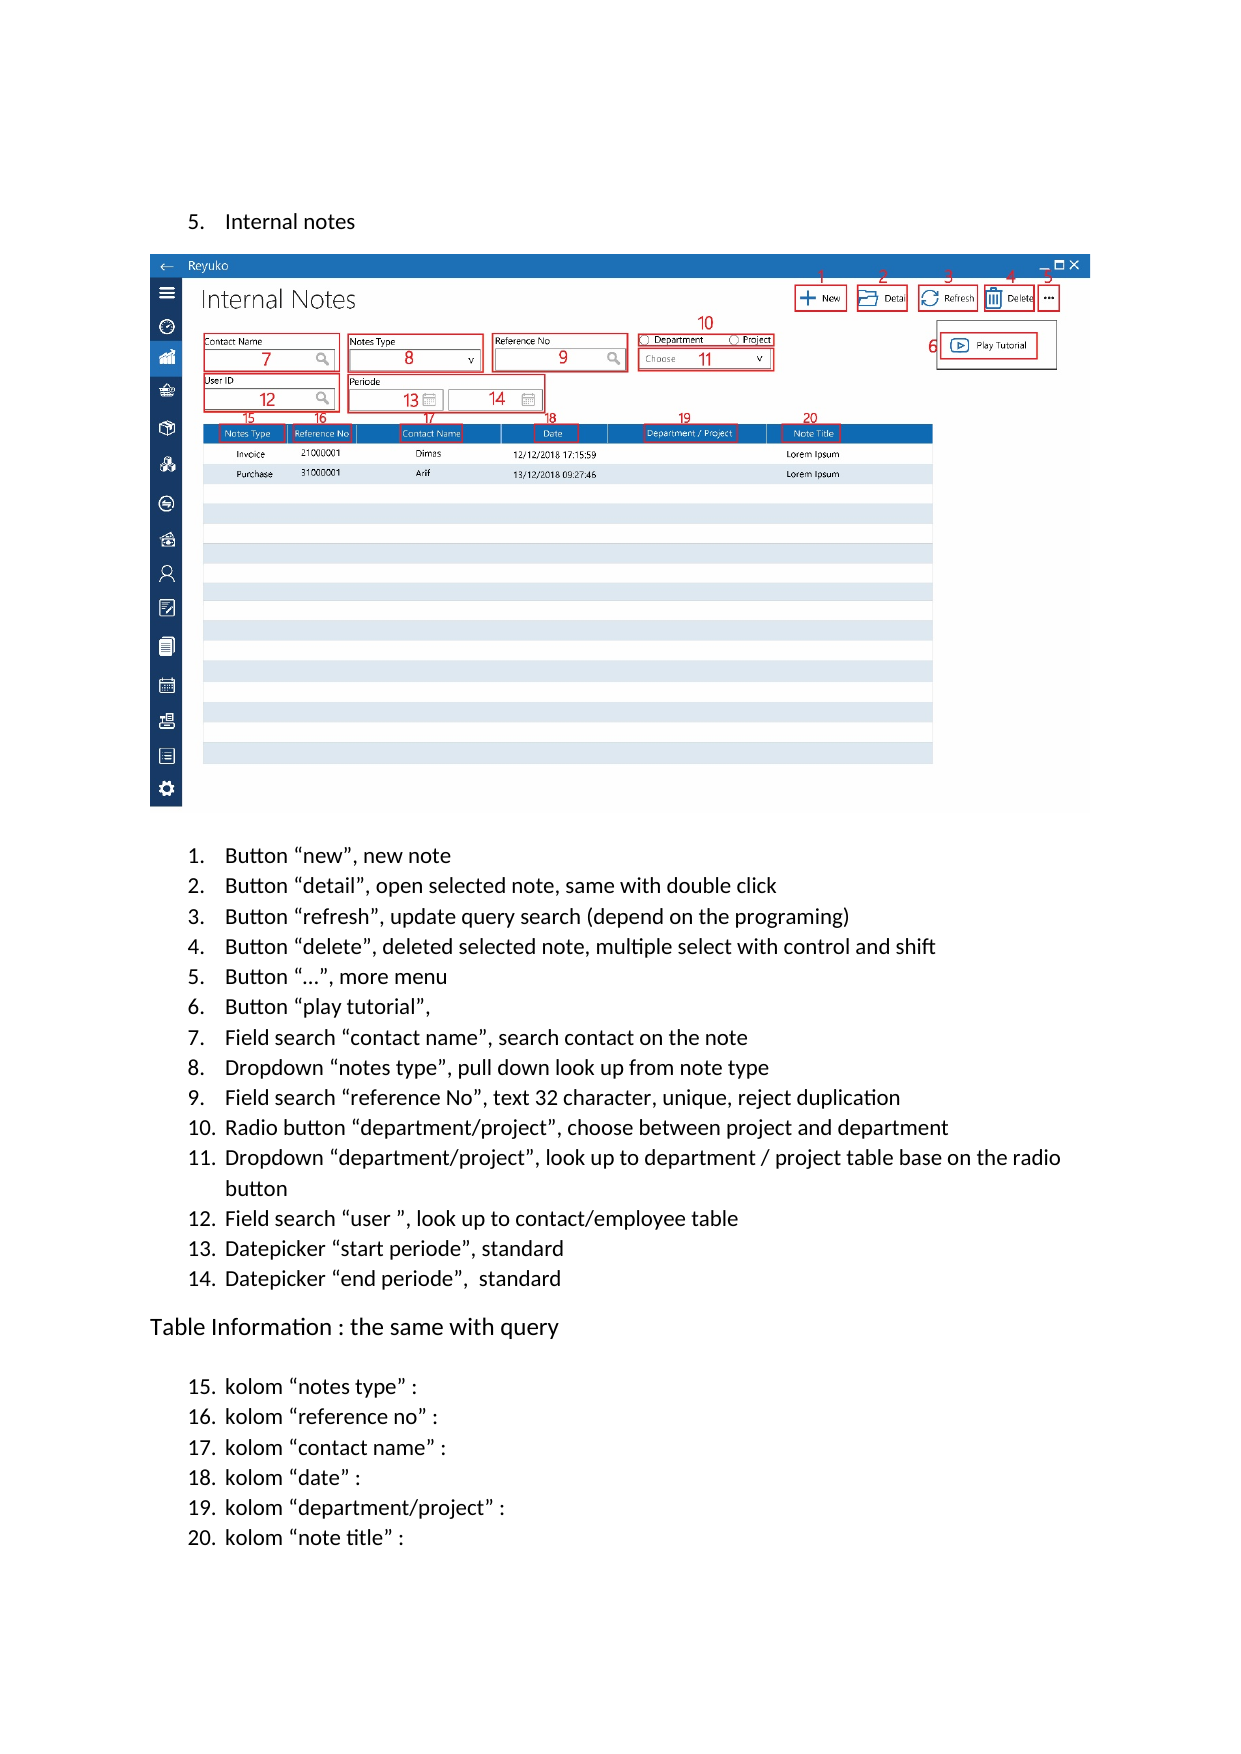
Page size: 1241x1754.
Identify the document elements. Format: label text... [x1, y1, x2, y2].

list Button “play tutorial”, [187, 992, 1090, 1021]
list Field search “contact name”, search contact on the note [187, 1023, 1090, 1051]
list Button “…”, more menu [187, 962, 1090, 990]
list Field search “user ”, look up to contact/employee table [187, 1204, 1090, 1232]
list Dropdown “department/project”, look up to department / project table base on the radio button [187, 1143, 1090, 1202]
list kolom “department/project” : [187, 1493, 1090, 1521]
list kolom “notes type” : [187, 1372, 1090, 1400]
list Dropdown “notes type”, pull down look up from note type [187, 1053, 1090, 1081]
list Button “detail”, open selected note, same with double click [187, 872, 1090, 900]
text Table Information : the same with query [150, 1311, 1090, 1342]
list Button “refresh”, update query search (depend on the programing) [187, 902, 1090, 930]
list Field search “reference No”, text 32 character, unique, reject duplication [187, 1083, 1090, 1111]
list Internal notes [187, 207, 1090, 236]
list Datepicker “end periode”, standard [187, 1264, 1090, 1292]
list Button “delete”, deleted selected note, multiple select with control and shift [187, 932, 1090, 960]
list Button “new”, new note [187, 841, 1090, 869]
list kolom “contact name” : [187, 1433, 1090, 1461]
list Datepicker “start periode”, standard [187, 1234, 1090, 1262]
list kolom “note title” : [187, 1523, 1090, 1551]
list kolom “reference no” : [187, 1402, 1090, 1431]
list kolom “date” : [187, 1463, 1090, 1491]
list Radio button “department/project”, choose between project and department [187, 1113, 1090, 1141]
picture [150, 254, 1091, 813]
